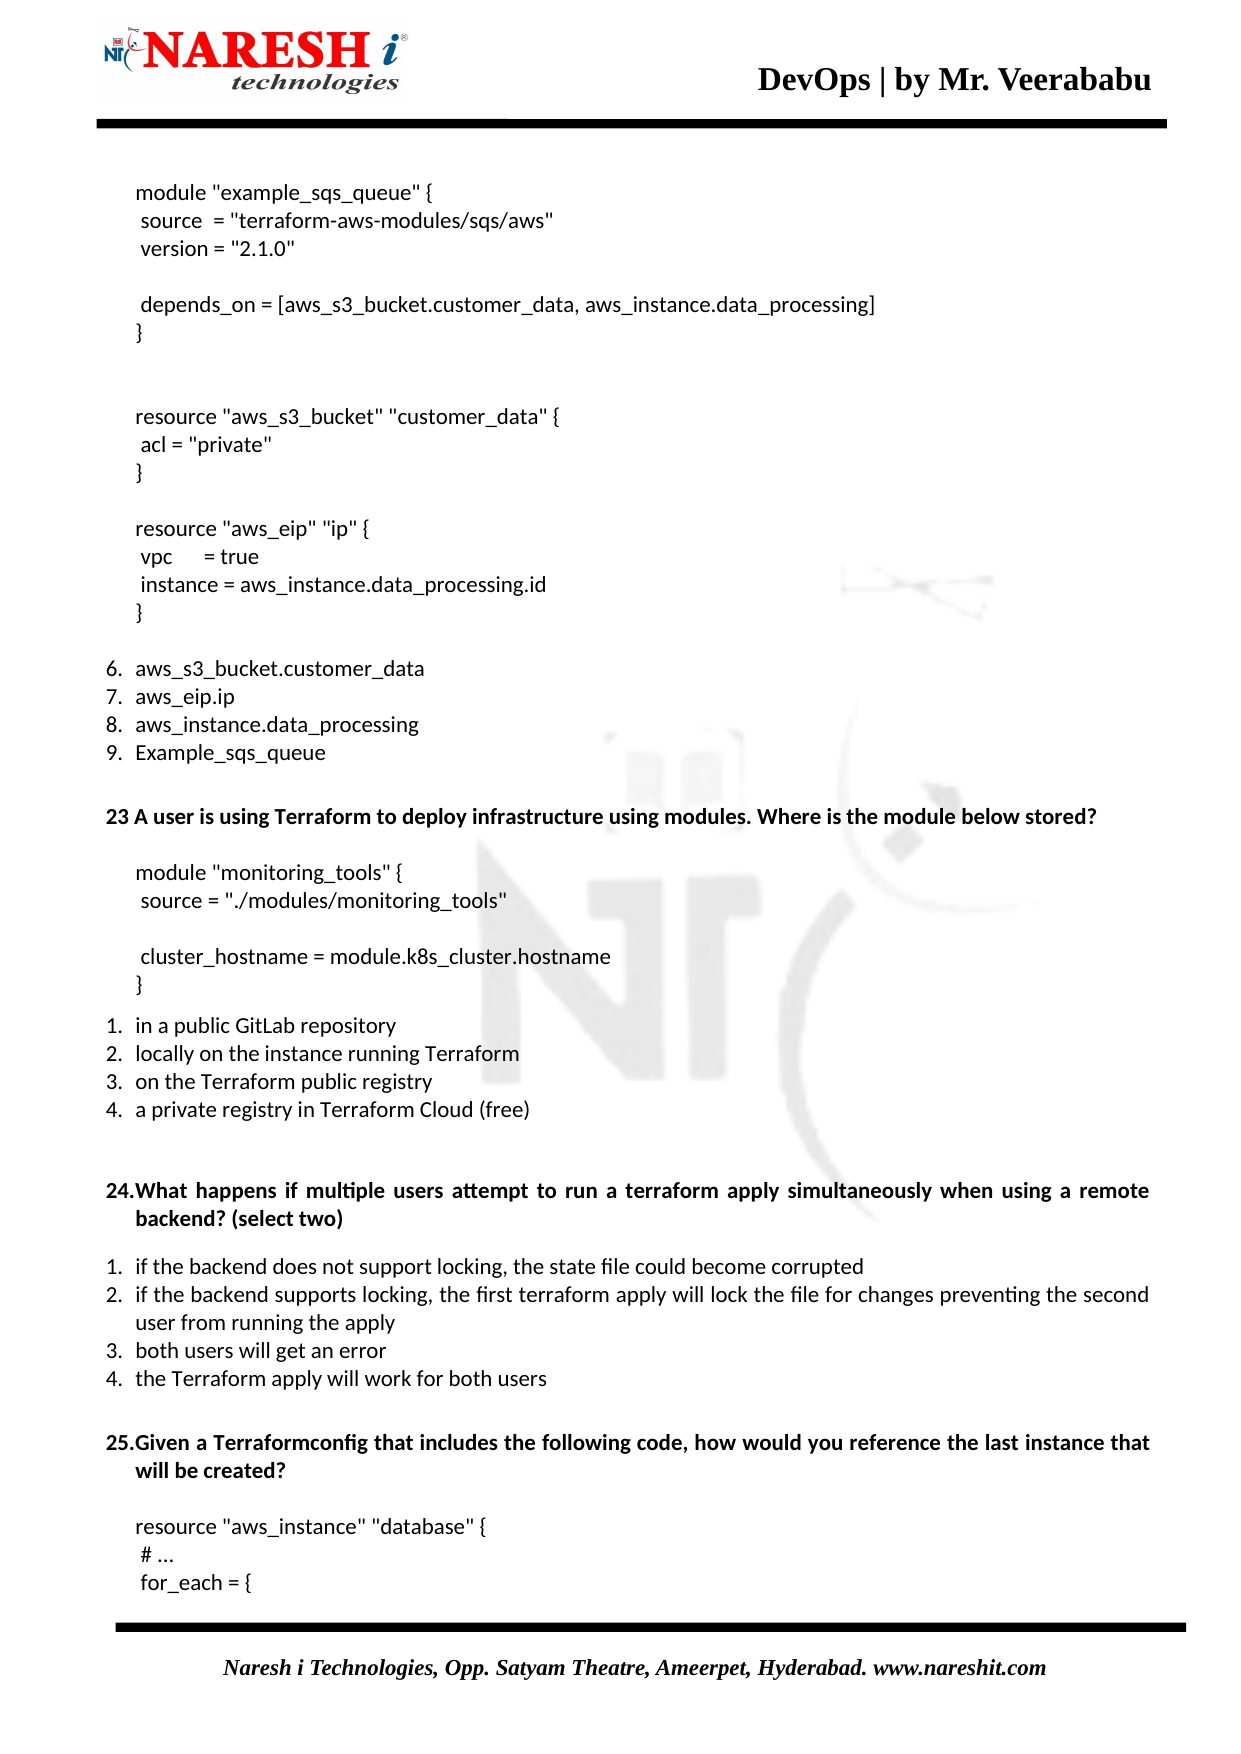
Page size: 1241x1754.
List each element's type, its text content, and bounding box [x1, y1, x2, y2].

text acl = "private" [135, 430, 1152, 458]
text } [135, 318, 1152, 346]
text version = "2.1.0" [135, 234, 1152, 262]
text for_each = { [135, 1568, 1152, 1596]
text source = "./modules/monitoring_tools" [135, 886, 1152, 914]
text 25.Given a Terraformconfig that includes the following code, how would you reference the last instance that will be created? [106, 1428, 1152, 1484]
list locally on the instance running Terraform [106, 1039, 1152, 1067]
list the Terraform apply will work for both users [106, 1364, 1152, 1392]
text # ... [135, 1540, 1152, 1568]
list a private registry in Terraform Cloud (free) [106, 1095, 1152, 1123]
list Example_sqs_queue [106, 738, 1152, 766]
text 24.What happens if multiple users attempt to run a terraform apply simultaneously when using a remote backend? (select two) [106, 1176, 1152, 1232]
text depends_on = [aws_s3_bucket.customer_data, aws_instance.data_processing] [135, 290, 1152, 318]
list aws_instance.data_processing [106, 710, 1152, 738]
text } [135, 598, 1152, 626]
text instance = aws_instance.data_processing.id [135, 570, 1152, 598]
text resource "aws_s3_bucket" "customer_data" { [135, 402, 1152, 430]
picture [96, 20, 411, 98]
list both users will get an error [106, 1336, 1152, 1364]
text } [135, 458, 1152, 486]
text module "monitoring_tools" { [135, 858, 1152, 886]
list aws_s3_bucket.customer_data [106, 654, 1152, 682]
text resource "aws_instance" "database" { [135, 1512, 1152, 1540]
text } [135, 970, 1152, 998]
list if the backend does not support locking, the state file could become corrupted [106, 1252, 1152, 1280]
text cluster_hostname = module.k8s_cluster.hostname [135, 942, 1152, 970]
list aws_eip.ip [106, 682, 1152, 710]
text source = "terraform-aws-modules/sqs/aws" [135, 206, 1152, 234]
list in a public GitLab repository [106, 1011, 1152, 1039]
list on the Terraform public registry [106, 1067, 1152, 1095]
list if the backend supports locking, the first terraform apply will lock the file for changes preventing the second user from running the apply [106, 1280, 1152, 1336]
text vpc = true [135, 542, 1152, 570]
text 23 A user is using Terraform to deploy infrastructure using modules. Where is the module below stored? [106, 802, 1152, 830]
text module "example_sqs_queue" { [135, 178, 1152, 206]
text resource "aws_eip" "ip" { [135, 514, 1152, 542]
